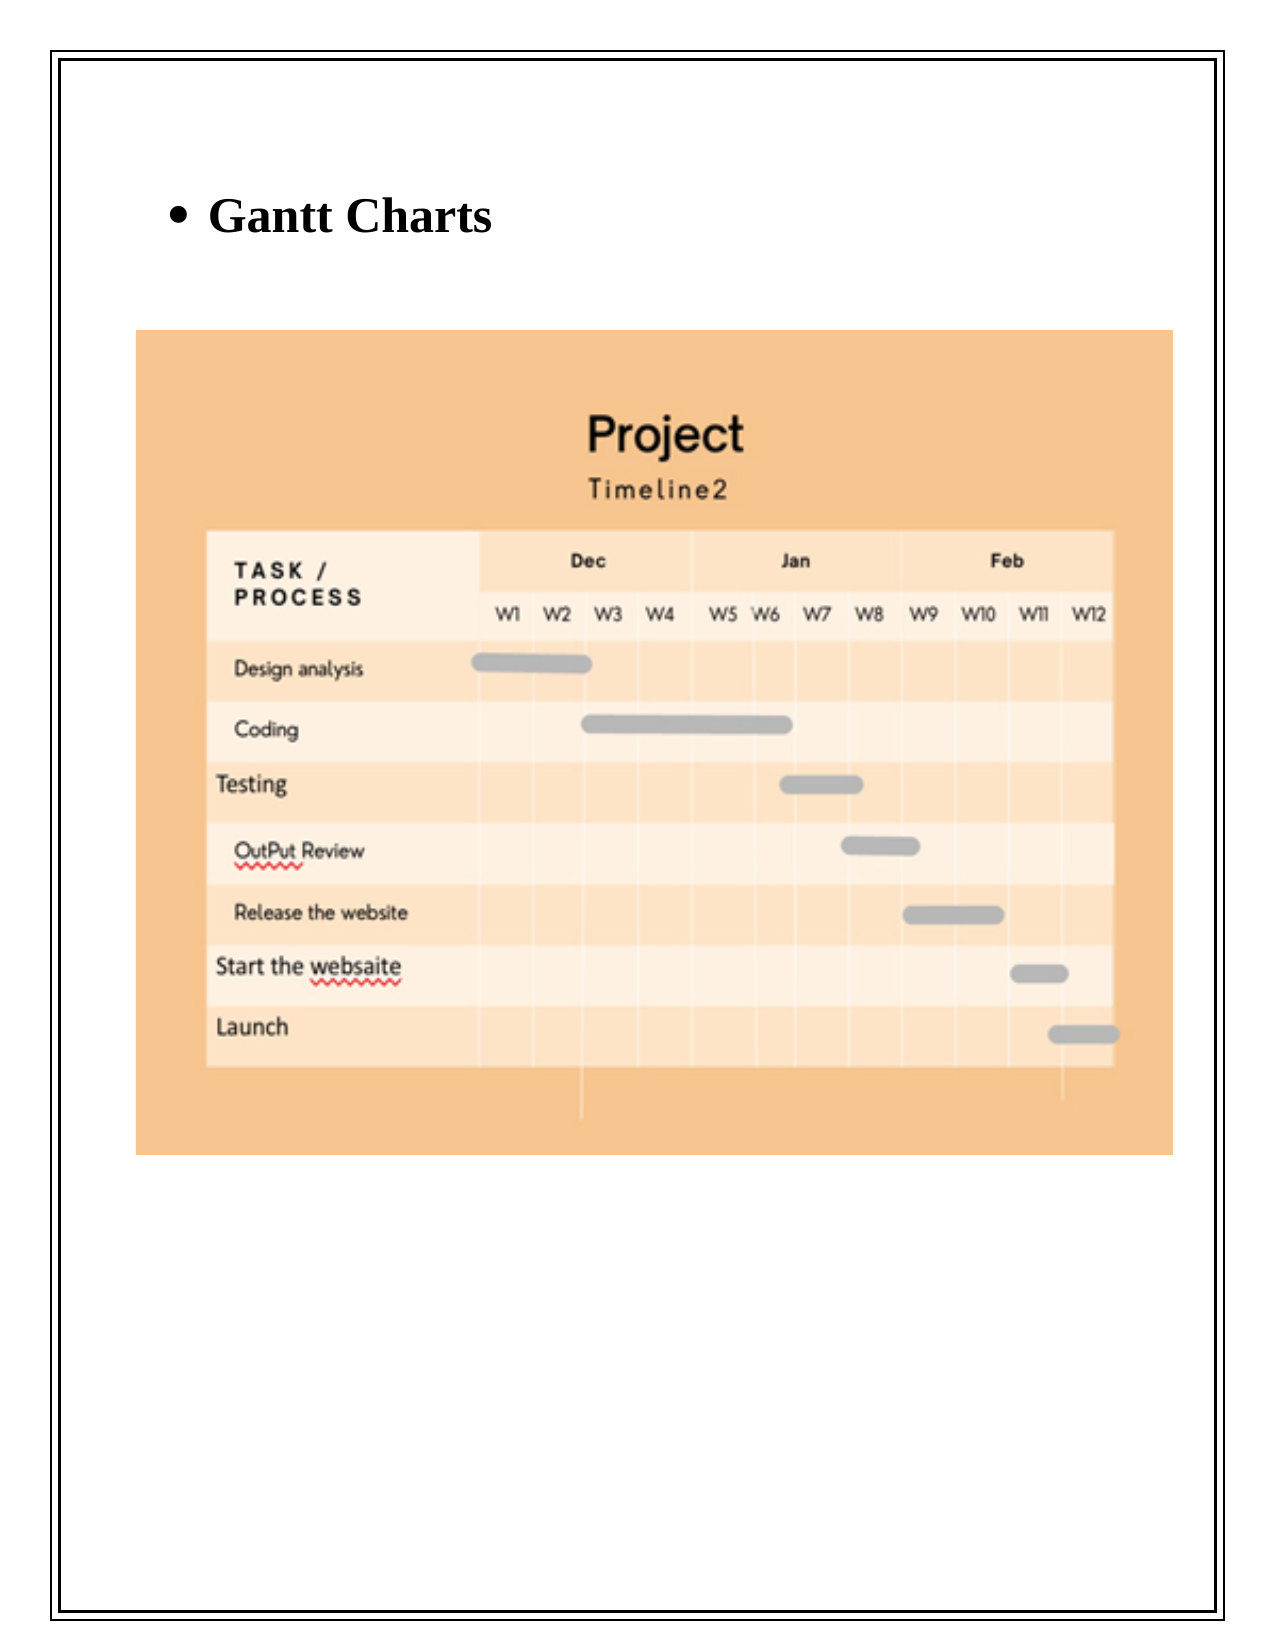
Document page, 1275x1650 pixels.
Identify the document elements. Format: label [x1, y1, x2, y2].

picture [135, 330, 1173, 1155]
